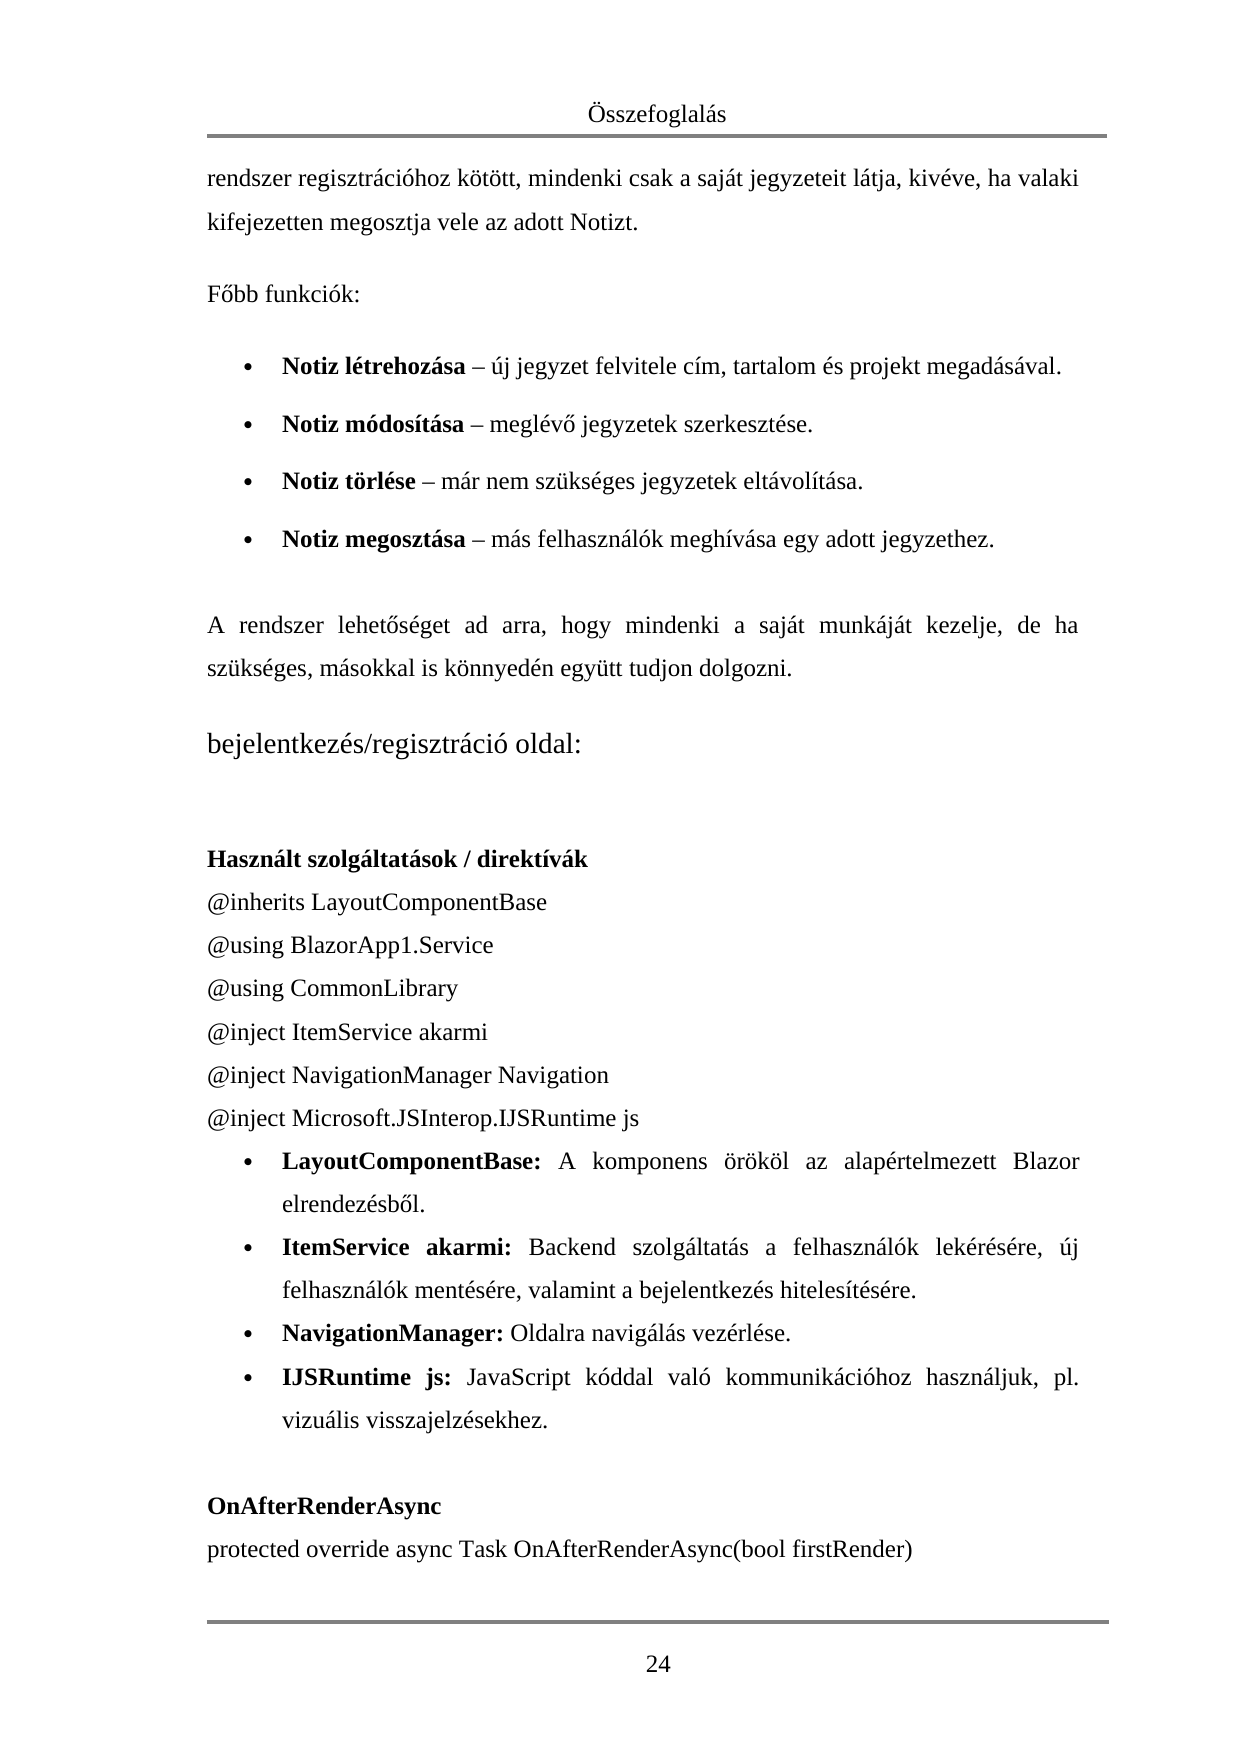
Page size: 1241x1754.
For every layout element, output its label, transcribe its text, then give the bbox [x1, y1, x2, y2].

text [207, 163, 1080, 235]
text Főbb funkciók: [207, 279, 1080, 308]
text @using CommonLibrary [207, 973, 1080, 1002]
text Használt szolgáltatások / direktívák [207, 844, 1080, 873]
list Notiz létrehozása – új jegyzet felvitele cím, tartalom és projekt megadásával. [244, 351, 1109, 380]
list Notiz módosítása – meglévő jegyzetek szerkesztése. [244, 409, 1109, 437]
text @inherits LayoutComponentBase [207, 887, 1080, 916]
list Notiz törlése – már nem szükséges jegyzetek eltávolítása. [244, 466, 1109, 495]
list LayoutComponentBase: A komponens örököl az alapértelmezett Blazor elrendezésből. [244, 1146, 1080, 1218]
text @inject Microsoft.JSInterop.IJSRuntime js [207, 1103, 1080, 1132]
list ItemService akarmi: Backend szolgáltatás a felhasználók lekérésére, új felhasználók mentésére, valamint a bejelentkezés hitelesítésére. [244, 1232, 1080, 1304]
list NavigationManager: Oldalra navigálás vezérlése. [244, 1318, 1080, 1347]
text OnAfterRenderAsync [207, 1491, 1080, 1520]
text @using BlazorApp1.Service [207, 930, 1080, 959]
subtitle bejelentkezés/regisztráció oldal: [207, 726, 1080, 759]
text @inject NavigationManager Navigation [207, 1060, 1080, 1088]
text A rendszer lehetőséget ad arra, hogy mindenki a saját munkáját kezelje, de ha szükséges, másokkal is könnyedén együtt tudjon dolgozni. [207, 610, 1080, 682]
list Notiz megosztása – más felhasználók meghívása egy adott jegyzethez. [244, 524, 1109, 552]
text protected override async Task OnAfterRenderAsync(bool firstRender) [207, 1534, 1080, 1563]
text @inject ItemService akarmi [207, 1017, 1080, 1045]
list IJSRuntime js: JavaScript kóddal való kommunikációhoz használjuk, pl. vizuális visszajelzésekhez. [244, 1362, 1080, 1433]
